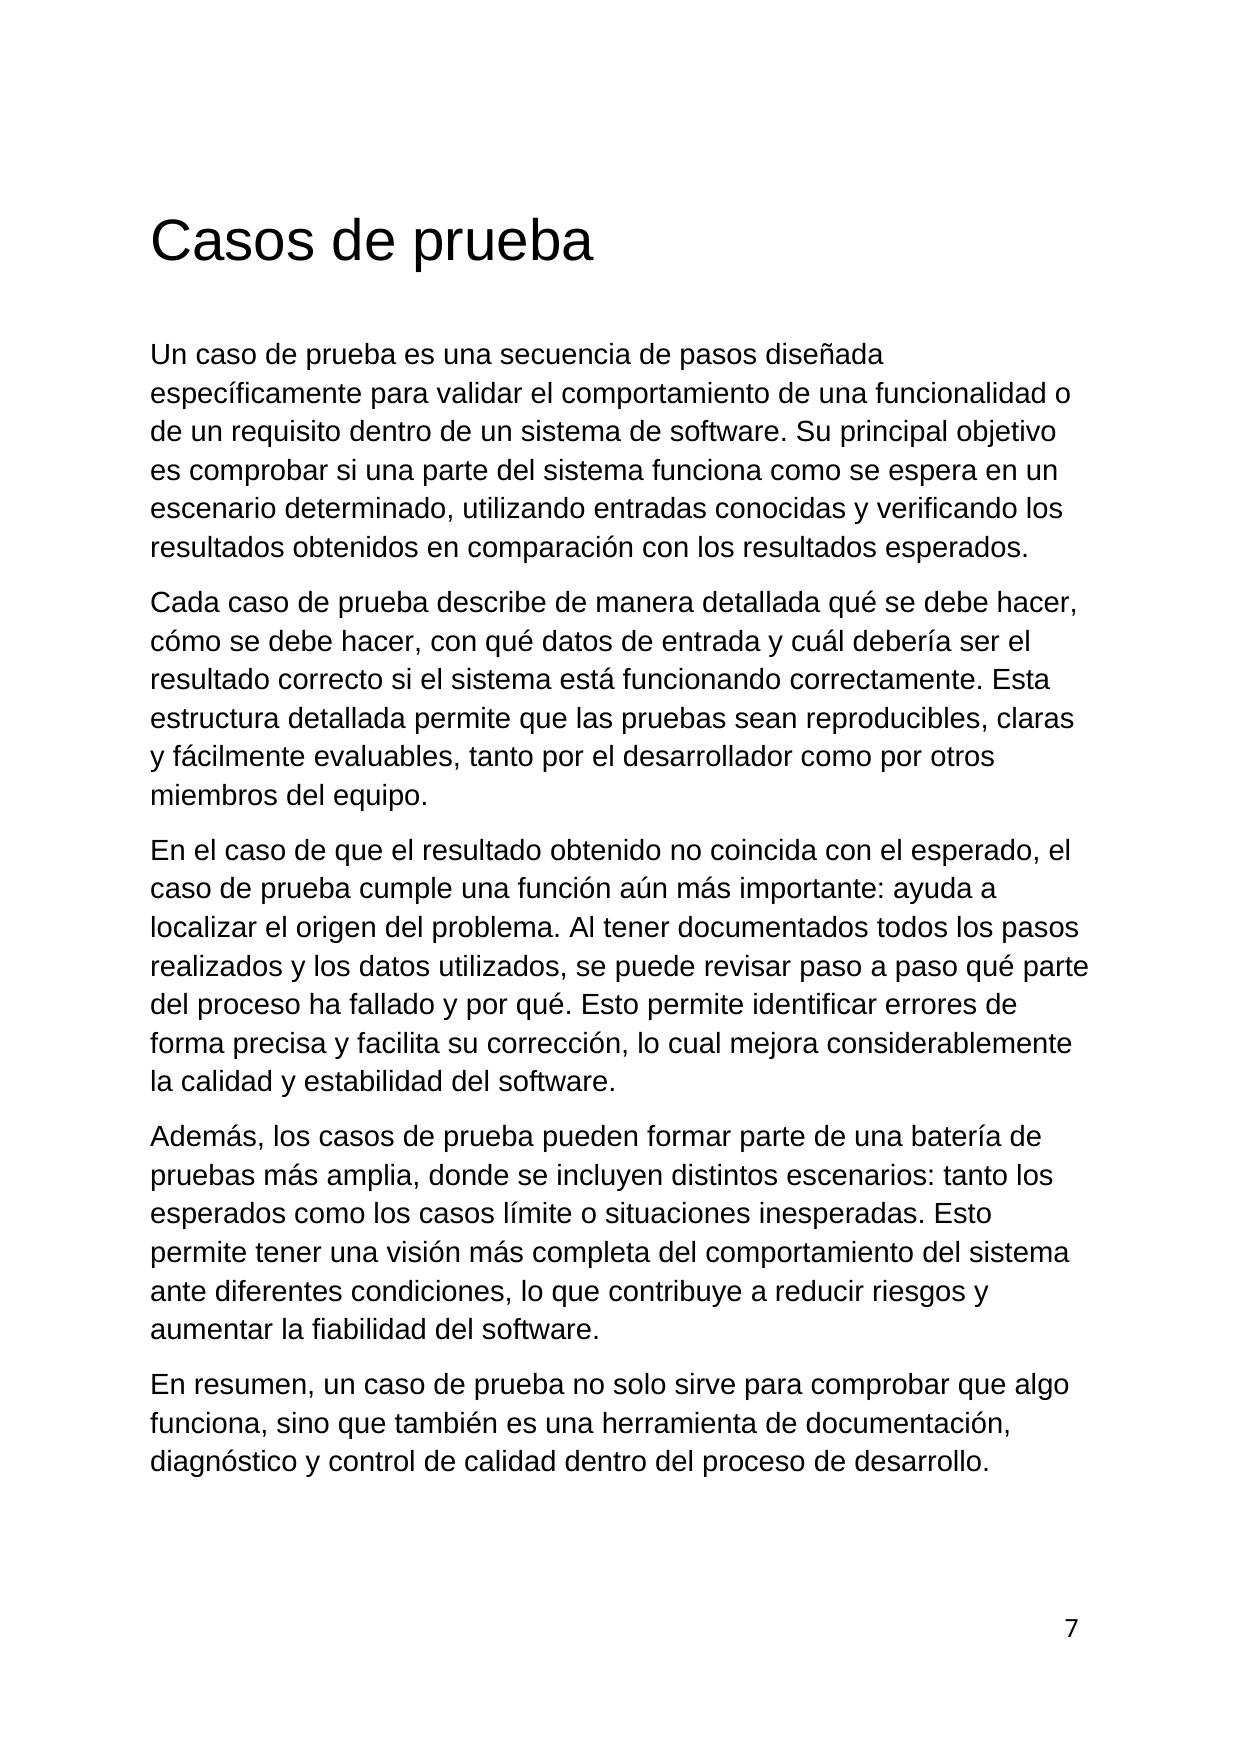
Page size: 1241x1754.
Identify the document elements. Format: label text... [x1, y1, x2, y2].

text Un caso de prueba es una secuencia de pasos diseñada específicamente para validar el comportamiento de una funcionalidad o de un requisito dentro de un sistema de software. Su principal objetivo es comprobar si una parte del sistema funciona como se espera en un escenario determinado, utilizando entradas conocidas y verificando los resultados obtenidos en comparación con los resultados esperados. [150, 337, 1090, 563]
text En el caso de que el resultado obtenido no coincida con el esperado, el caso de prueba cumple una función aún más importante: ayuda a localizar el origen del problema. Al tener documentados todos los pasos realizados y los datos utilizados, se puede revisar paso a paso qué parte del proceso ha fallado y por qué. Esto permite identificar errores de forma precisa y facilita su corrección, lo cual mejora considerablemente la calidad y estabilidad del software. [150, 833, 1090, 1098]
text En resumen, un caso de prueba no solo sirve para comprobar que algo funciona, sino que también es una herramienta de documentación, diagnóstico y control de calidad dentro del proceso de desarrollo. [150, 1367, 1090, 1478]
title Casos de prueba [150, 206, 1090, 273]
text Además, los casos de prueba pueden formar parte de una batería de pruebas más amplia, donde se incluyen distintos escenarios: tanto los esperados como los casos límite o situaciones inesperadas. Esto permite tener una visión más completa del comportamiento del sistema ante diferentes condiciones, lo que contribuye a reducir riesgos y aumentar la fiabilidad del software. [150, 1119, 1090, 1346]
text Cada caso de prueba describe de manera detallada qué se debe hacer, cómo se debe hacer, con qué datos de entrada y cuál debería ser el resultado correcto si el sistema está funcionando correctamente. Esta estructura detallada permite que las pruebas sean reproducibles, claras y fácilmente evaluables, tanto por el desarrollador como por otros miembros del equipo. [150, 585, 1090, 811]
